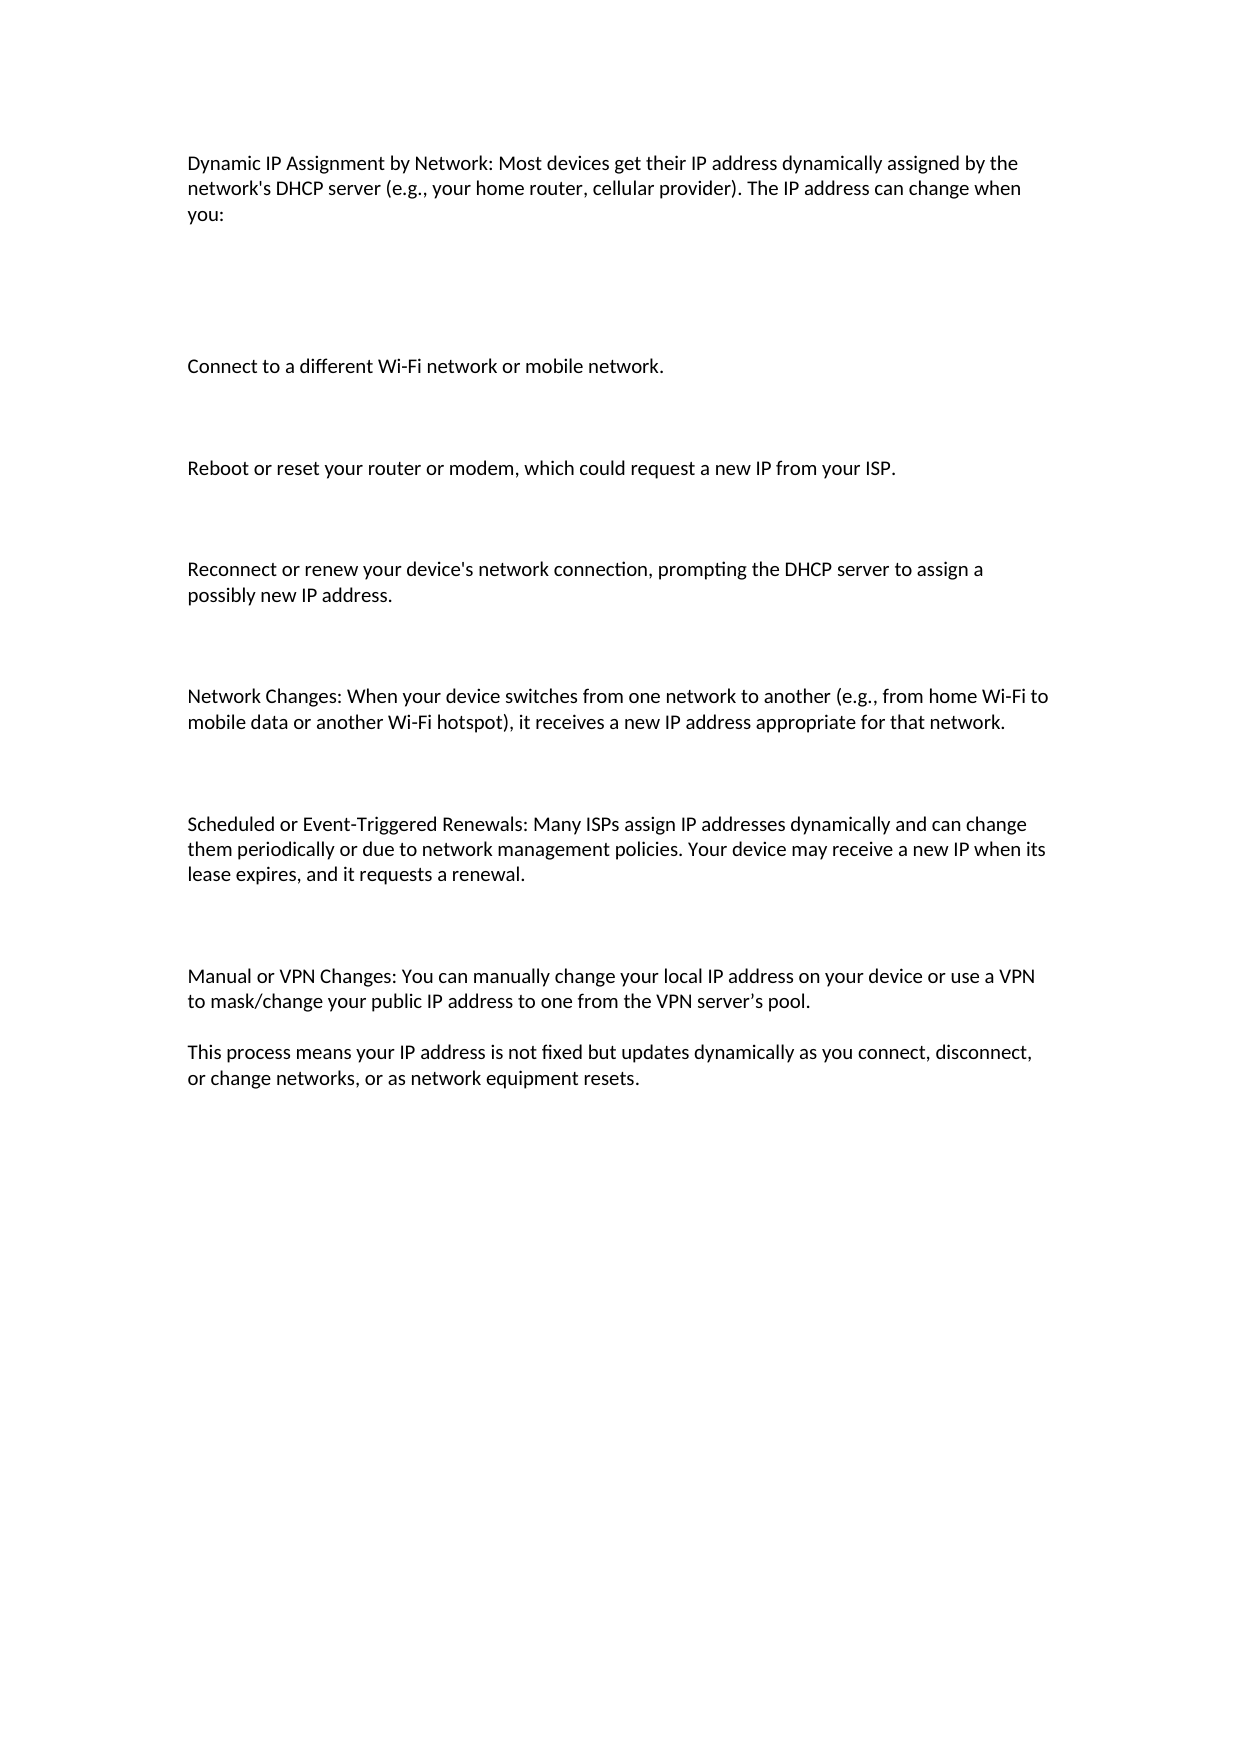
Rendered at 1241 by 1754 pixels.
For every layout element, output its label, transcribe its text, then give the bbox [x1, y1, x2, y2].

text Reboot or reset your router or modem, which could request a new IP from your ISP. [187, 455, 1053, 480]
text Dynamic IP Assignment by Network: Most devices get their IP address dynamically assigned by the network's DHCP server (e.g., your home router, cellular provider). The IP address can change when you: [187, 150, 1053, 226]
text Reconnect or renew your device's network connection, prompting the DHCP server to assign a possibly new IP address. [187, 557, 1053, 607]
text Scheduled or Event-Triggered Renewals: Many ISPs assign IP addresses dynamically and can change them periodically or due to network management policies. Your device may receive a new IP when its lease expires, and it requests a renewal. [187, 811, 1053, 887]
text Manual or VPN Changes: You can manually change your local IP address on your device or use a VPN to mask/change your public IP address to one from the VPN server’s pool. [187, 963, 1053, 1014]
text This process means your IP address is not fixed but updates dynamically as you connect, disconnect, or change networks, or as network equipment resets. [187, 1039, 1053, 1090]
text Connect to a different Wi-Fi network or mobile network. [187, 353, 1053, 379]
text Network Changes: When your device switches from one network to another (e.g., from home Wi-Fi to mobile data or another Wi-Fi hotspot), it receives a new IP address appropriate for that network. [187, 684, 1053, 734]
